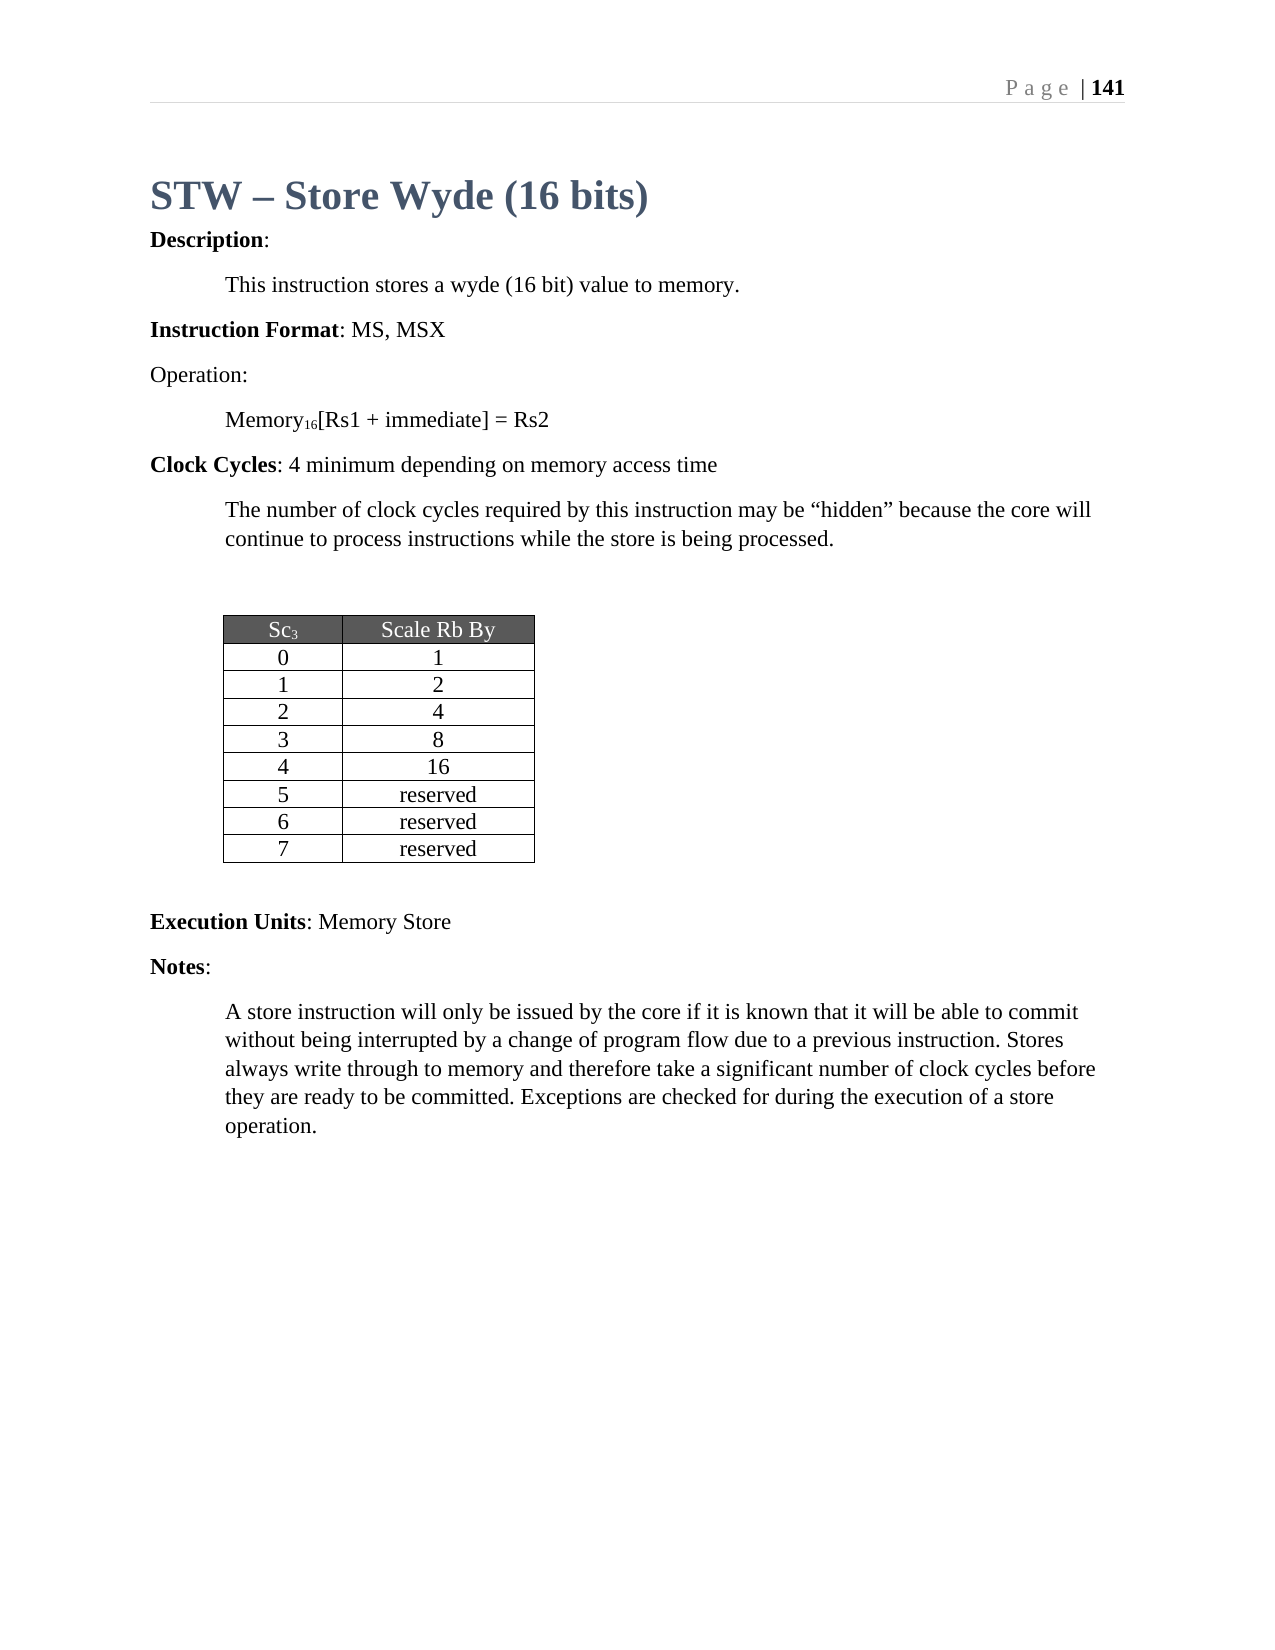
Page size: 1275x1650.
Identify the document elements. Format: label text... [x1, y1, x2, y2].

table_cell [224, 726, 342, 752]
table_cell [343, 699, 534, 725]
text A store instruction will only be issued by the core if it is known that it will be able to commit without being interrupted by a change of program flow due to a previous instruction. Stores always write through to memory and therefore take a significant number of clock cycles before they are ready to be committed. Exceptions are checked for during the execution of a store operation. [225, 998, 1125, 1138]
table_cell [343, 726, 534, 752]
text This instruction stores a wyde (16 bit) value to memory. [225, 271, 1125, 297]
text The number of clock cycles required by this instruction may be “hidden” because the core will continue to process instructions while the store is being processed. [225, 497, 1125, 551]
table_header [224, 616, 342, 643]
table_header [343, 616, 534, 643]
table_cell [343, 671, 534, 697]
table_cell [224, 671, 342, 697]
text Instruction Format: MS, MSX [150, 316, 1125, 342]
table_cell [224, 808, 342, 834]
text Execution Units: Memory Store [150, 908, 1125, 934]
text Memory16[Rs1 + immediate] = Rs2 [225, 406, 1125, 433]
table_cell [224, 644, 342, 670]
text Operation: [150, 361, 1125, 388]
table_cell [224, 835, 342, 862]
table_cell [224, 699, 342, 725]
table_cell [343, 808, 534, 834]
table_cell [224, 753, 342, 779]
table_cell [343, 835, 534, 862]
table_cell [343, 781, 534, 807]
subtitle STW – Store Wyde (16 bits) [150, 171, 1125, 219]
text Notes: [150, 953, 1125, 979]
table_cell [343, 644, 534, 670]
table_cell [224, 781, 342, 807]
text Clock Cycles: 4 minimum depending on memory access time [150, 451, 1125, 478]
text Description: [150, 226, 1125, 252]
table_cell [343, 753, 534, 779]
